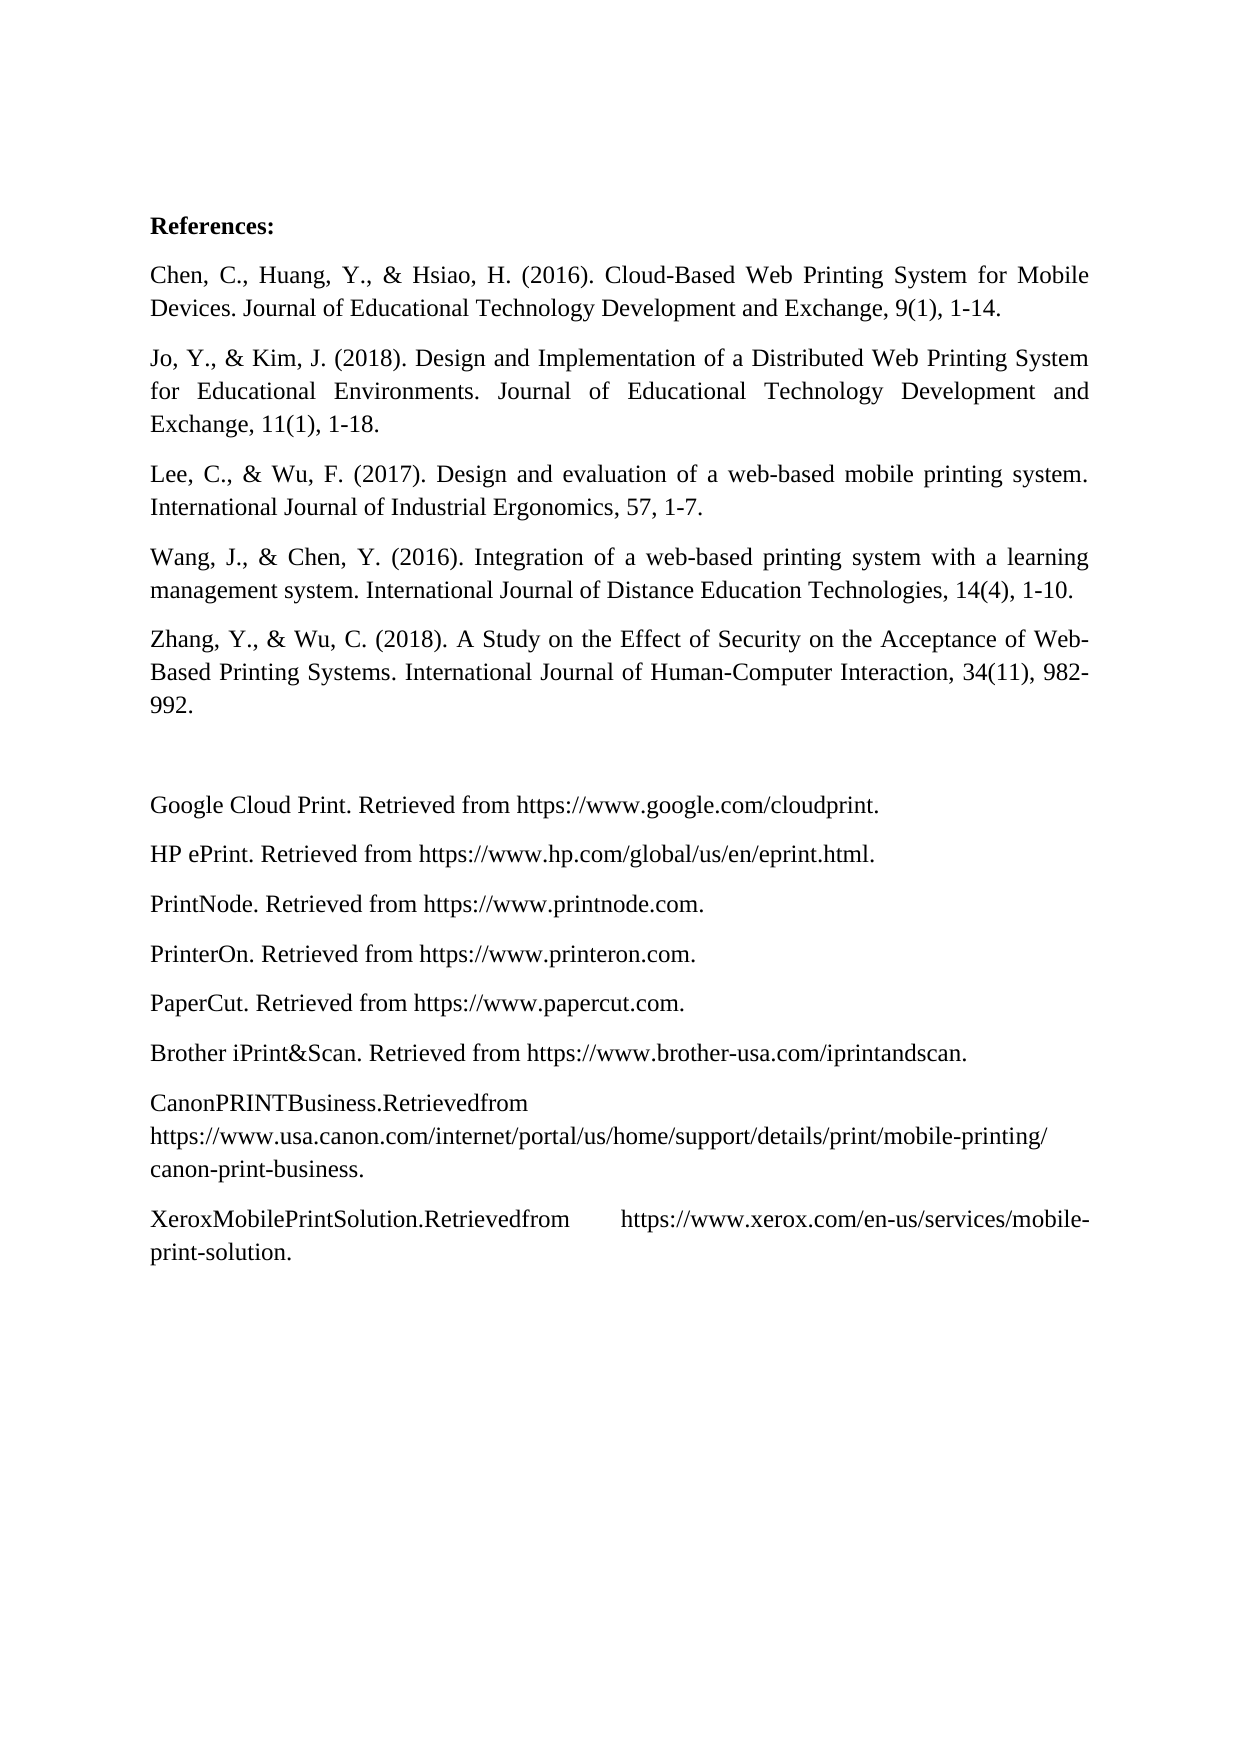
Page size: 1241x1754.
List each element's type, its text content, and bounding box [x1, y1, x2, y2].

text Wang, J., & Chen, Y. (2016). Integration of a web-based printing system with a learning management system. International Journal of Distance Education Technologies, 14(4), 1-10. [150, 542, 1090, 603]
text Zhang, Y., & Wu, C. (2018). A Study on the Effect of Security on the Acceptance of Web-Based Printing Systems. International Journal of Human-Computer Interaction, 34(11), 982-992. [150, 624, 1090, 719]
text References: [150, 150, 1090, 239]
text Brother iPrint&Scan. Retrieved from https://www.brother-usa.com/iprintandscan. [150, 1038, 1090, 1067]
text Jo, Y., & Kim, J. (2018). Design and Implementation of a Distributed Web Printing System for Educational Environments. Journal of Educational Technology Development and Exchange, 11(1), 1-18. [150, 343, 1090, 438]
text XeroxMobilePrintSolution.Retrievedfrom https://www.xerox.com/en-us/services/mobile-print-solution. [150, 1204, 1090, 1265]
text PrintNode. Retrieved from https://www.printnode.com. [150, 889, 1090, 918]
text HP ePrint. Retrieved from https://www.hp.com/global/us/en/eprint.html. [150, 839, 1090, 868]
text Google Cloud Print. Retrieved from https://www.google.com/cloudprint. [150, 790, 1090, 818]
text Chen, C., Huang, Y., & Hsiao, H. (2016). Cloud-Based Web Printing System for Mobile Devices. Journal of Educational Technology Development and Exchange, 9(1), 1-14. [150, 261, 1090, 322]
text CanonPRINTBusiness.Retrievedfrom https://www.usa.canon.com/internet/portal/us/home/support/details/print/mobile-printing/canon-print-business. [150, 1088, 1090, 1183]
text PaperCut. Retrieved from https://www.papercut.com. [150, 988, 1090, 1017]
text Lee, C., & Wu, F. (2017). Design and evaluation of a web-based mobile printing system. International Journal of Industrial Ergonomics, 57, 1-7. [150, 459, 1090, 521]
text PrinterOn. Retrieved from https://www.printeron.com. [150, 939, 1090, 968]
